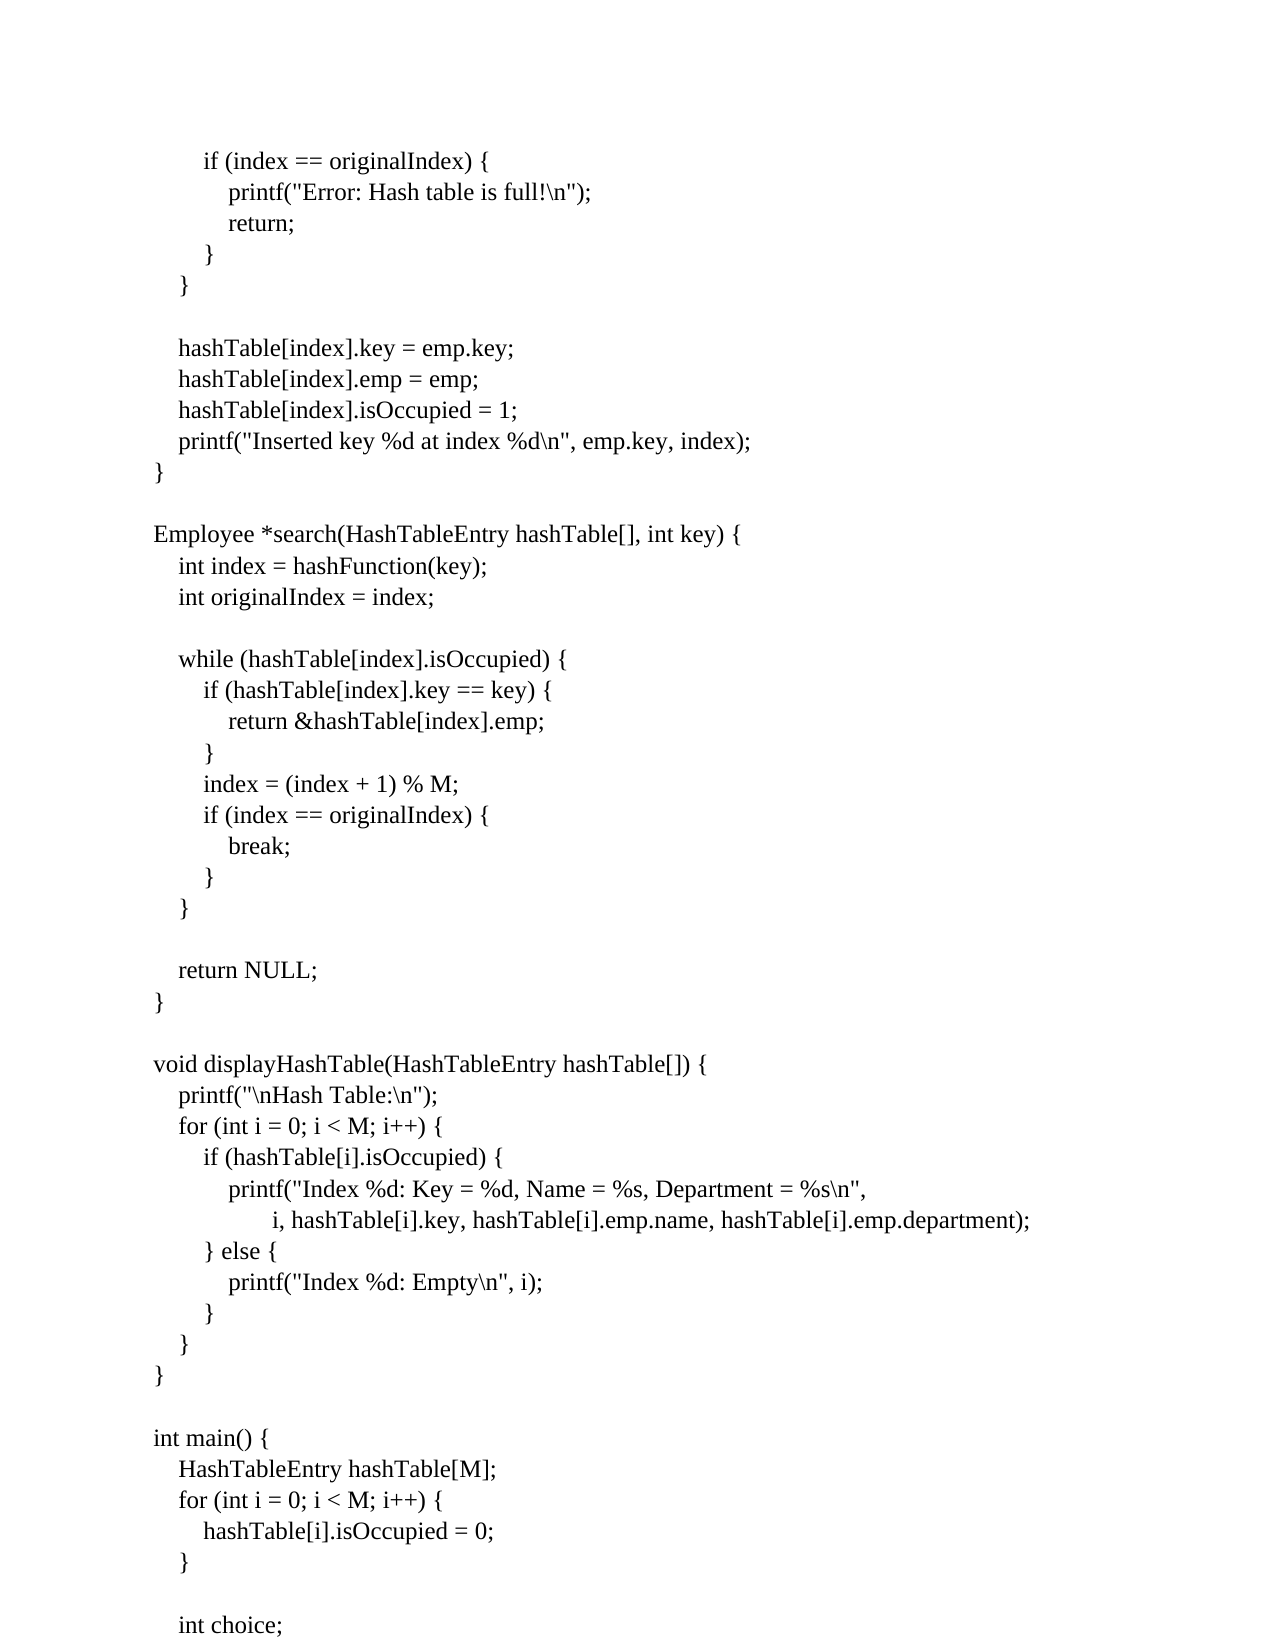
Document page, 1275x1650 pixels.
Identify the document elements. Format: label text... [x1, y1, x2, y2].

text int originalIndex = index; [153, 582, 1237, 611]
text if (hashTable[index].key == key) { [153, 675, 1237, 704]
text } [153, 738, 1237, 766]
text } [153, 1361, 1237, 1389]
text } [153, 1298, 1237, 1327]
text printf("Error: Hash table is full!\n"); [153, 177, 1237, 206]
text return &hashTable[index].emp; [153, 706, 1237, 735]
text } [153, 1329, 1237, 1358]
text hashTable[index].isOccupied = 1; [153, 395, 1237, 424]
text } [153, 270, 1237, 299]
text printf("Index %d: Key = %d, Name = %s, Department = %s\n", [153, 1174, 1237, 1202]
text void displayHashTable(HashTableEntry hashTable[]) { [153, 1049, 1237, 1078]
text return NULL; [153, 956, 1237, 984]
text } [153, 457, 1237, 486]
text printf("\nHash Table:\n"); [153, 1080, 1237, 1109]
text hashTable[index].emp = emp; [153, 364, 1237, 393]
text } else { [153, 1236, 1237, 1265]
text int index = hashFunction(key); [153, 551, 1237, 579]
text printf("Index %d: Empty\n", i); [153, 1267, 1237, 1296]
text hashTable[index].key = emp.key; [153, 333, 1237, 361]
text hashTable[i].isOccupied = 0; [153, 1516, 1237, 1545]
text if (hashTable[i].isOccupied) { [153, 1142, 1237, 1171]
text index = (index + 1) % M; [153, 769, 1237, 797]
text } [153, 239, 1237, 268]
text Employee *search(HashTableEntry hashTable[], int key) { [153, 519, 1237, 548]
text int choice; [153, 1610, 1237, 1638]
text if (index == originalIndex) { [153, 800, 1237, 829]
text return; [153, 208, 1237, 237]
text while (hashTable[index].isOccupied) { [153, 644, 1237, 673]
text for (int i = 0; i < M; i++) { [153, 1111, 1237, 1140]
text } [153, 893, 1237, 922]
text HashTableEntry hashTable[M]; [153, 1454, 1237, 1483]
text int main() { [153, 1423, 1237, 1452]
text } [153, 987, 1237, 1016]
text break; [153, 831, 1237, 860]
text i, hashTable[i].key, hashTable[i].emp.name, hashTable[i].emp.department); [153, 1205, 1237, 1233]
text if (index == originalIndex) { [153, 146, 1237, 174]
text printf("Inserted key %d at index %d\n", emp.key, index); [153, 426, 1237, 455]
text for (int i = 0; i < M; i++) { [153, 1485, 1237, 1514]
text } [153, 862, 1237, 891]
text } [153, 1547, 1237, 1576]
